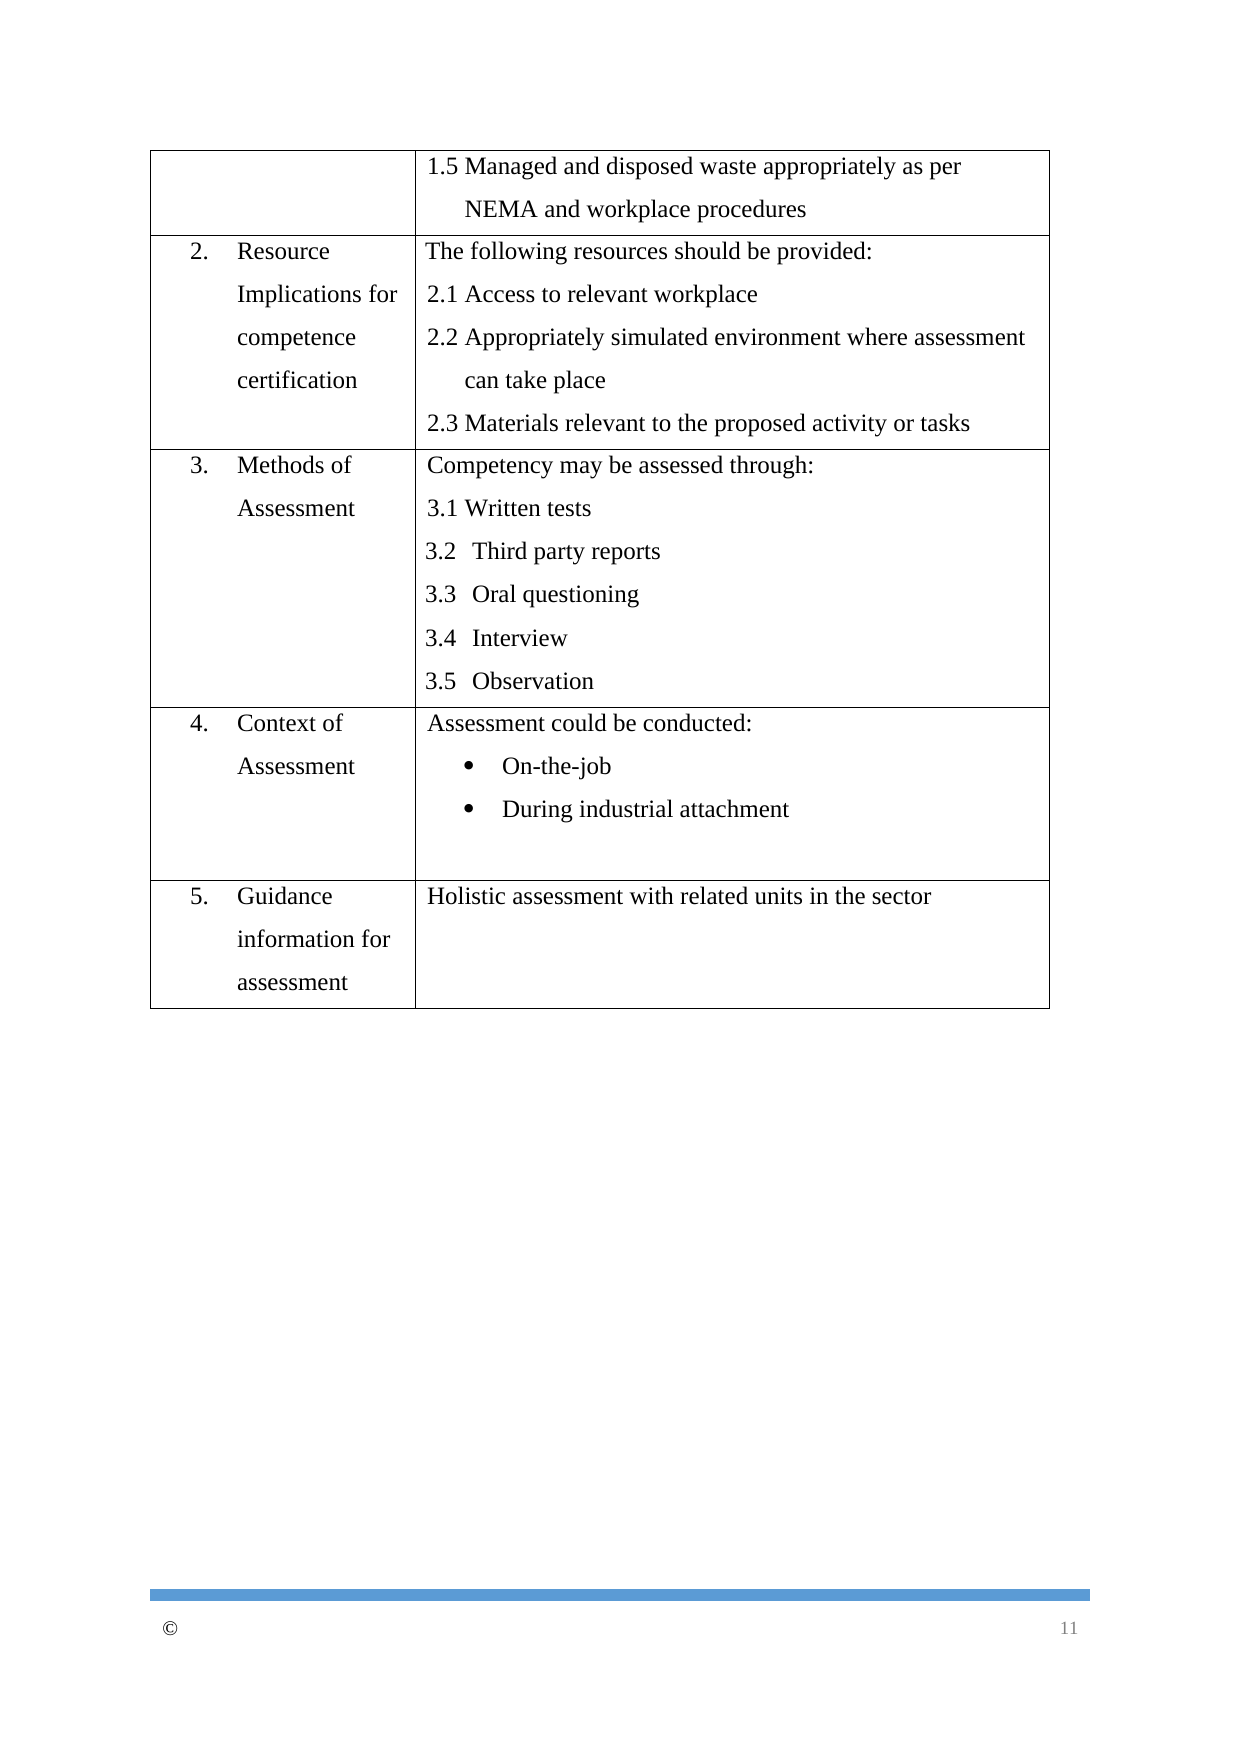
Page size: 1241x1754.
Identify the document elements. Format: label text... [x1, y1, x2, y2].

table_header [416, 151, 1049, 235]
table_cell Assessment could be conducted: On-the-job During industrial attachment [416, 708, 1049, 880]
table_cell Context of Assessment [151, 708, 415, 880]
table_cell Resource Implications for competence certification [151, 236, 415, 449]
table_cell Methods of Assessment [151, 450, 415, 707]
table_cell Guidance information for assessment [151, 881, 415, 1008]
table_cell Competency may be assessed through: Written tests Third party reports Oral questioning Interview Observation [416, 450, 1049, 707]
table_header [151, 151, 415, 235]
table_cell The following resources should be provided: Access to relevant workplace Appropriately simulated environment where assessment can take place Materials relevant to the proposed activity or tasks [416, 236, 1049, 449]
table_cell Holistic assessment with related units in the sector [416, 881, 1049, 1008]
